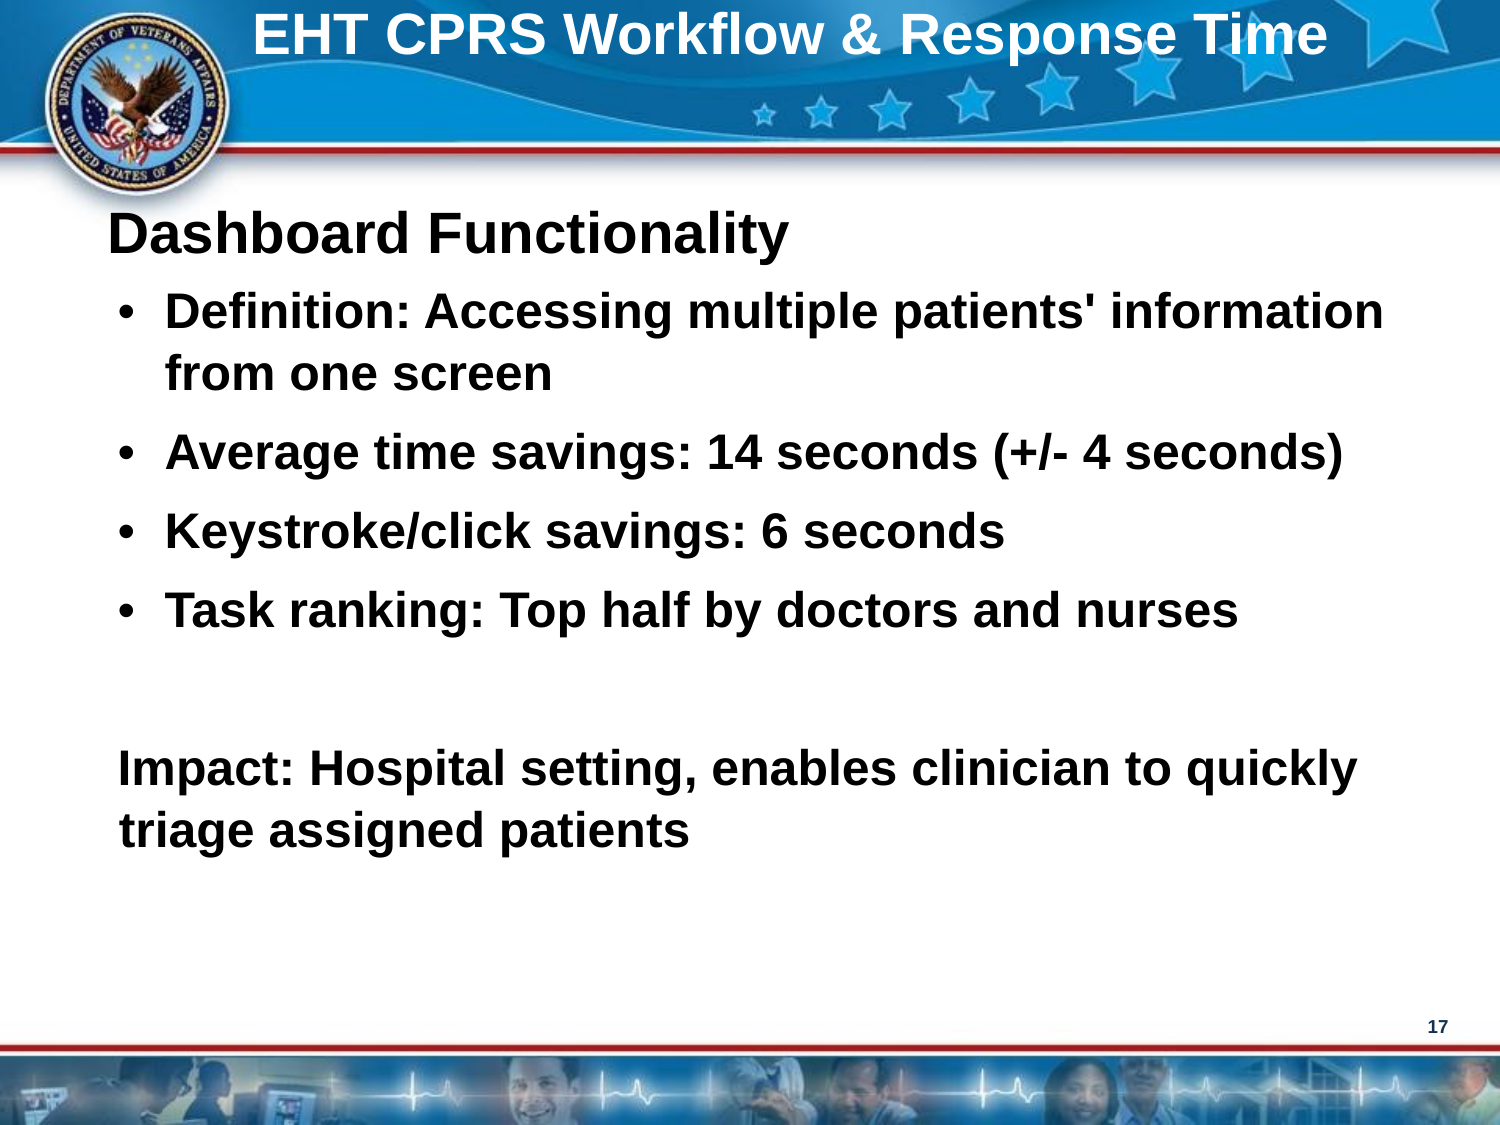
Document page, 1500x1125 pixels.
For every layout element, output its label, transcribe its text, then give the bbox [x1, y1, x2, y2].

picture [439, 20, 455, 33]
list Task ranking: Top half by doctors and nurses [117, 581, 1443, 638]
picture [911, 39, 922, 43]
picture [850, 36, 862, 49]
picture [485, 0, 1027, 78]
picture [911, 20, 929, 32]
subtitle Dashboard Functionality [107, 198, 1474, 266]
picture [0, 0, 1500, 1125]
list Keystroke/click savings: 6 seconds [117, 502, 1443, 559]
picture [1102, 128, 1112, 133]
text Impact: Hospital setting, enables clinician to quickly triage assigned patients [117, 738, 1443, 858]
list Definition: Accessing multiple patients' information from one screen [117, 281, 1443, 401]
picture [856, 19, 865, 28]
list Average time savings: 14 seconds (+/- 4 seconds) [117, 423, 1443, 480]
picture [1156, 28, 1168, 35]
